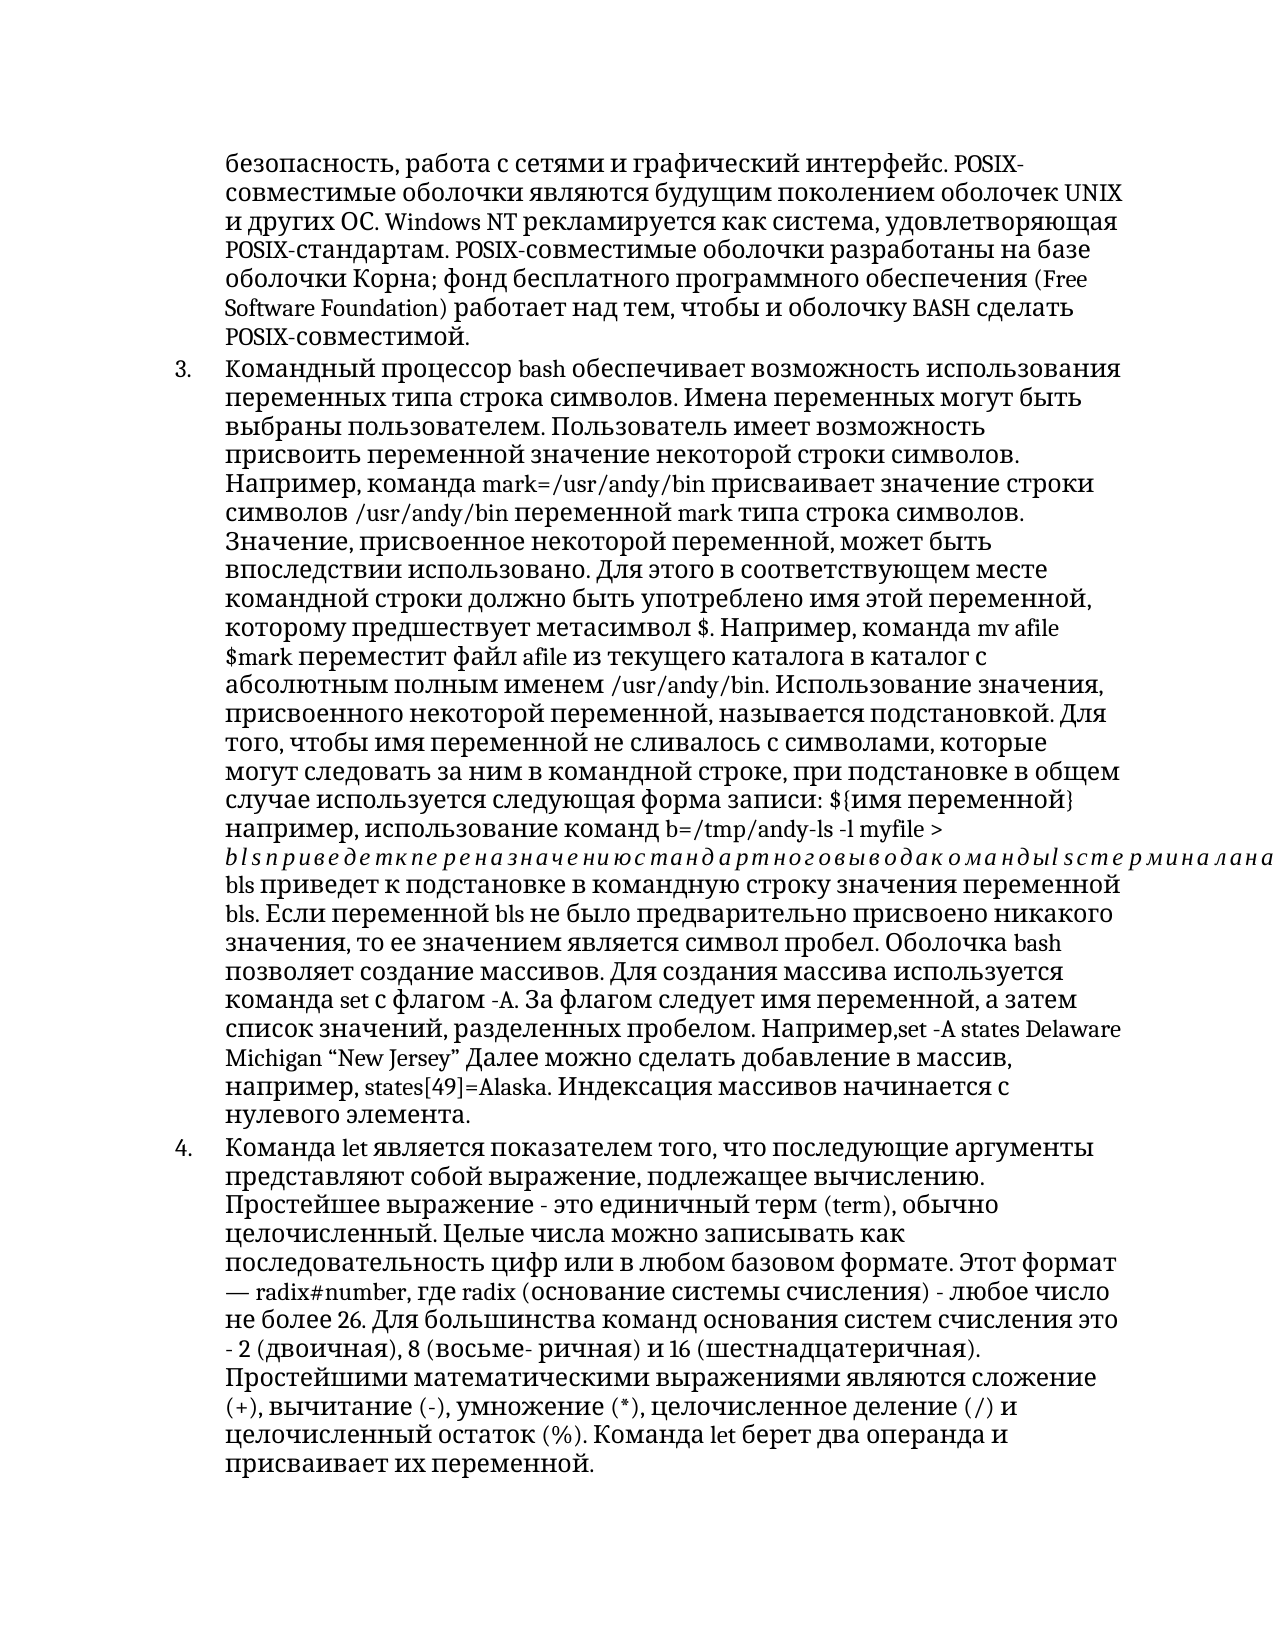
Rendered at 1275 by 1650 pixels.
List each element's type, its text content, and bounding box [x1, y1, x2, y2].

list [175, 150, 1125, 351]
list Команда let является показателем того, что последующие аргументы представляют собой выражение, подлежащее вычислению. Простейшее выражение - это единичный терм (term), обычно целочисленный. Целые числа можно записывать как последовательность цифр или в любом базовом формате. Этот формат — radix#number, где radix (основание системы счисления) - любое число не более 26. Для большинства команд основания систем счисления это - 2 (двоичная), 8 (восьме- ричная) и 16 (шестнадцатеричная). Простейшими математическими выражениями являются сложение (+), вычитание (-), умножение (*), целочисленное деление (/) и целочисленный остаток (%). Команда let берет два операнда и присваивает их переменной. [175, 1134, 1125, 1479]
list Kомандный процессор bash обеспечивает возможность использования переменных типа строка символов. Имена переменных могут быть выбраны пользователем. Пользователь имеет возможность присвоить переменной значение некоторой строки символов. Например, команда mark=/usr/andy/bin присваивает значение строки символов /usr/andy/bin переменной mark типа строка символов. Значение, присвоенное некоторой переменной, может быть впоследствии использовано. Для этого в соответствующем месте командной строки должно быть употреблено имя этой переменной, которому предшествует метасимвол $. Например, команда mv afile $mark переместит файл afile из текущего каталога в каталог с абсолютным полным именем /usr/andy/bin. Использование значения, присвоенного некоторой переменной, называется подстановкой. Для того, чтобы имя переменной не сливалось с символами, которые могут следовать за ним в командной строке, при подстановке в общем случае используется следующая форма записи: ${имя переменной} например, использование команд b=/tmp/andy-ls -l myfile > bls приведет к подстановке в командную строку значения переменной bls. Если переменной bls не было предварительно присвоено никакого значения, то ее значением является символ пробел. Оболочка bash позволяет создание массивов. Для создания массива используется команда set с флагом -A. За флагом следует имя переменной, а затем список значений, разделенных пробелом. Например,set -A states Delaware Michigan “New Jersey” Далее можно сделать добавление в массив, например, states[49]=Alaska. Индексация массивов начинается с нулевого элемента. [175, 355, 1125, 1130]
